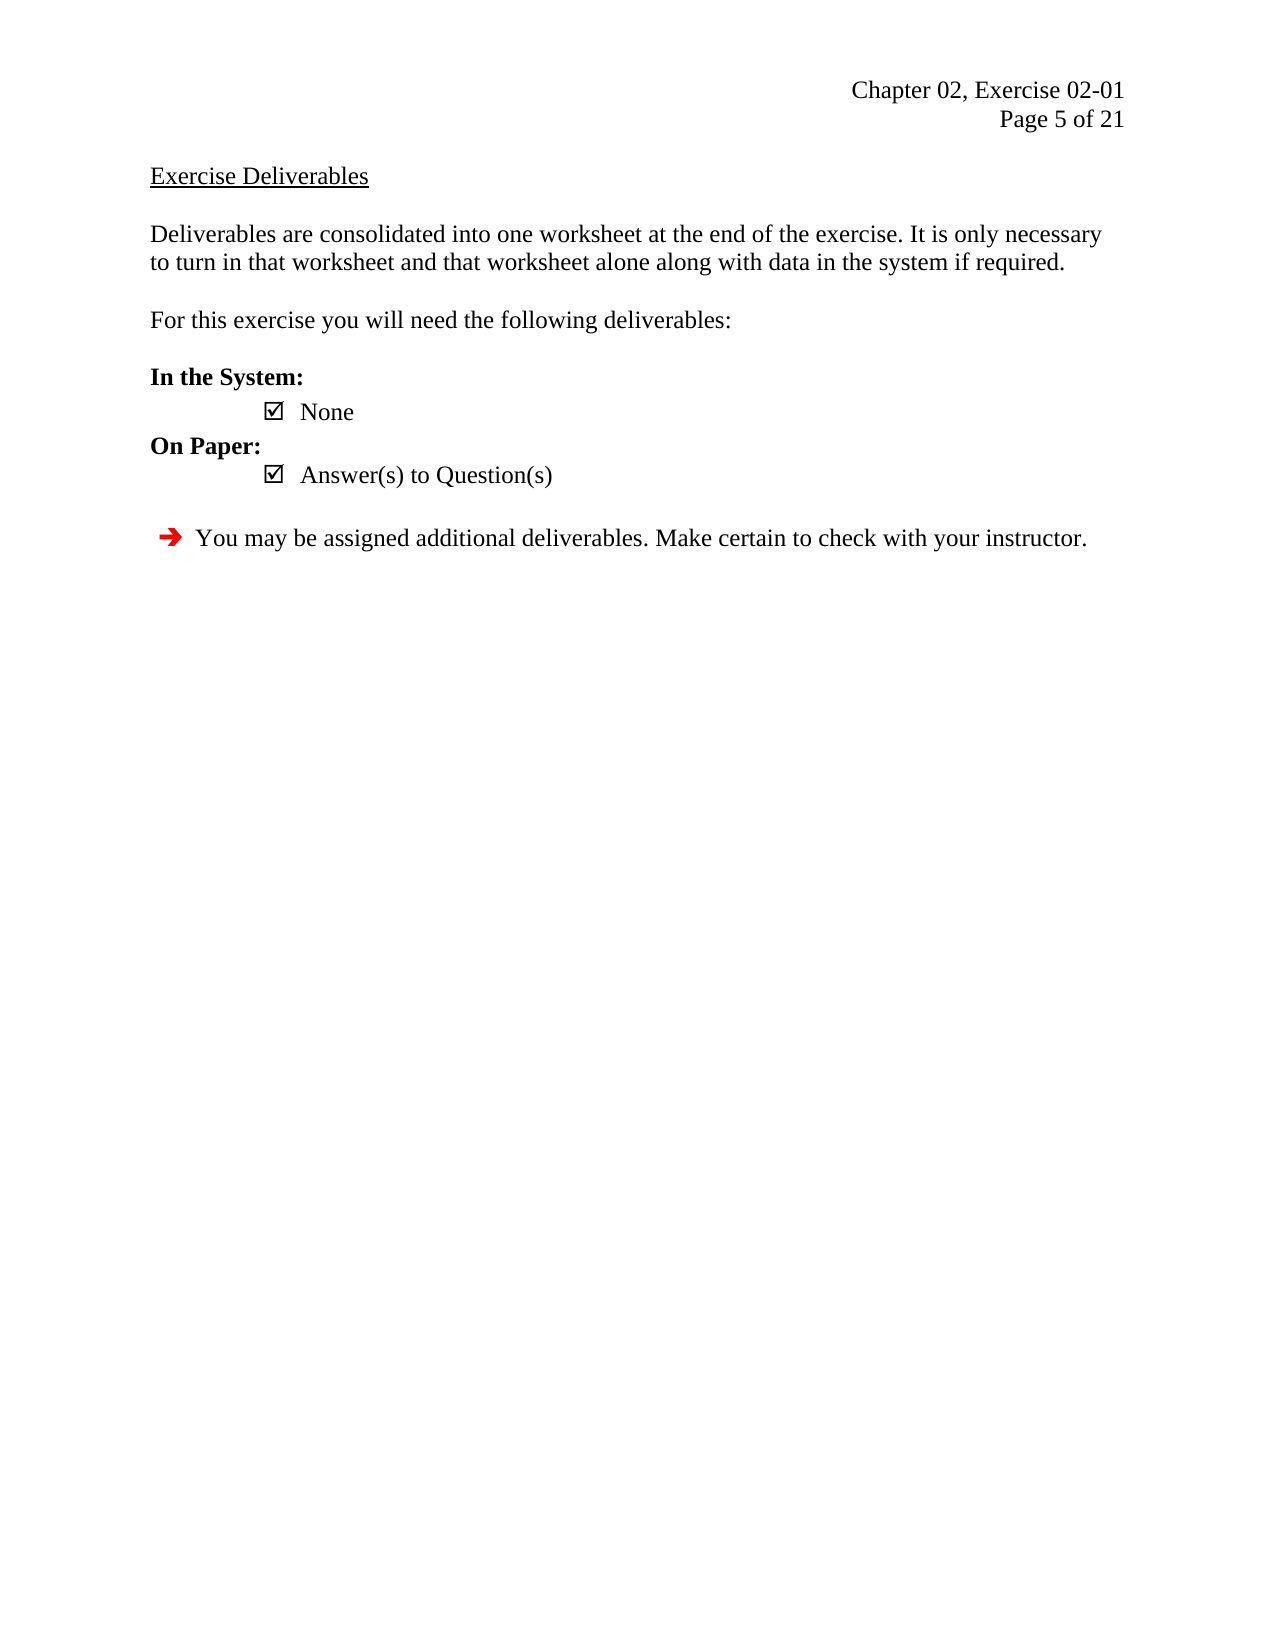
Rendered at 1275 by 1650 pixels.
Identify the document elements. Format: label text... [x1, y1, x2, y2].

text Deliverables are consolidated into one worksheet at the end of the exercise. It is only necessary to turn in that worksheet and that worksheet alone along with data in the system if required. [150, 219, 1125, 276]
subtitle Exercise Deliverables [150, 161, 1125, 190]
text For this exercise you will need the following deliverables: [150, 305, 1125, 334]
text In the System: [150, 362, 1125, 391]
list Answer(s) to Question(s) [262, 460, 1125, 489]
text On Paper: [150, 431, 1125, 460]
list None [262, 397, 1125, 426]
text You may be assigned additional deliverables. Make certain to check with your instructor. [157, 523, 1125, 552]
